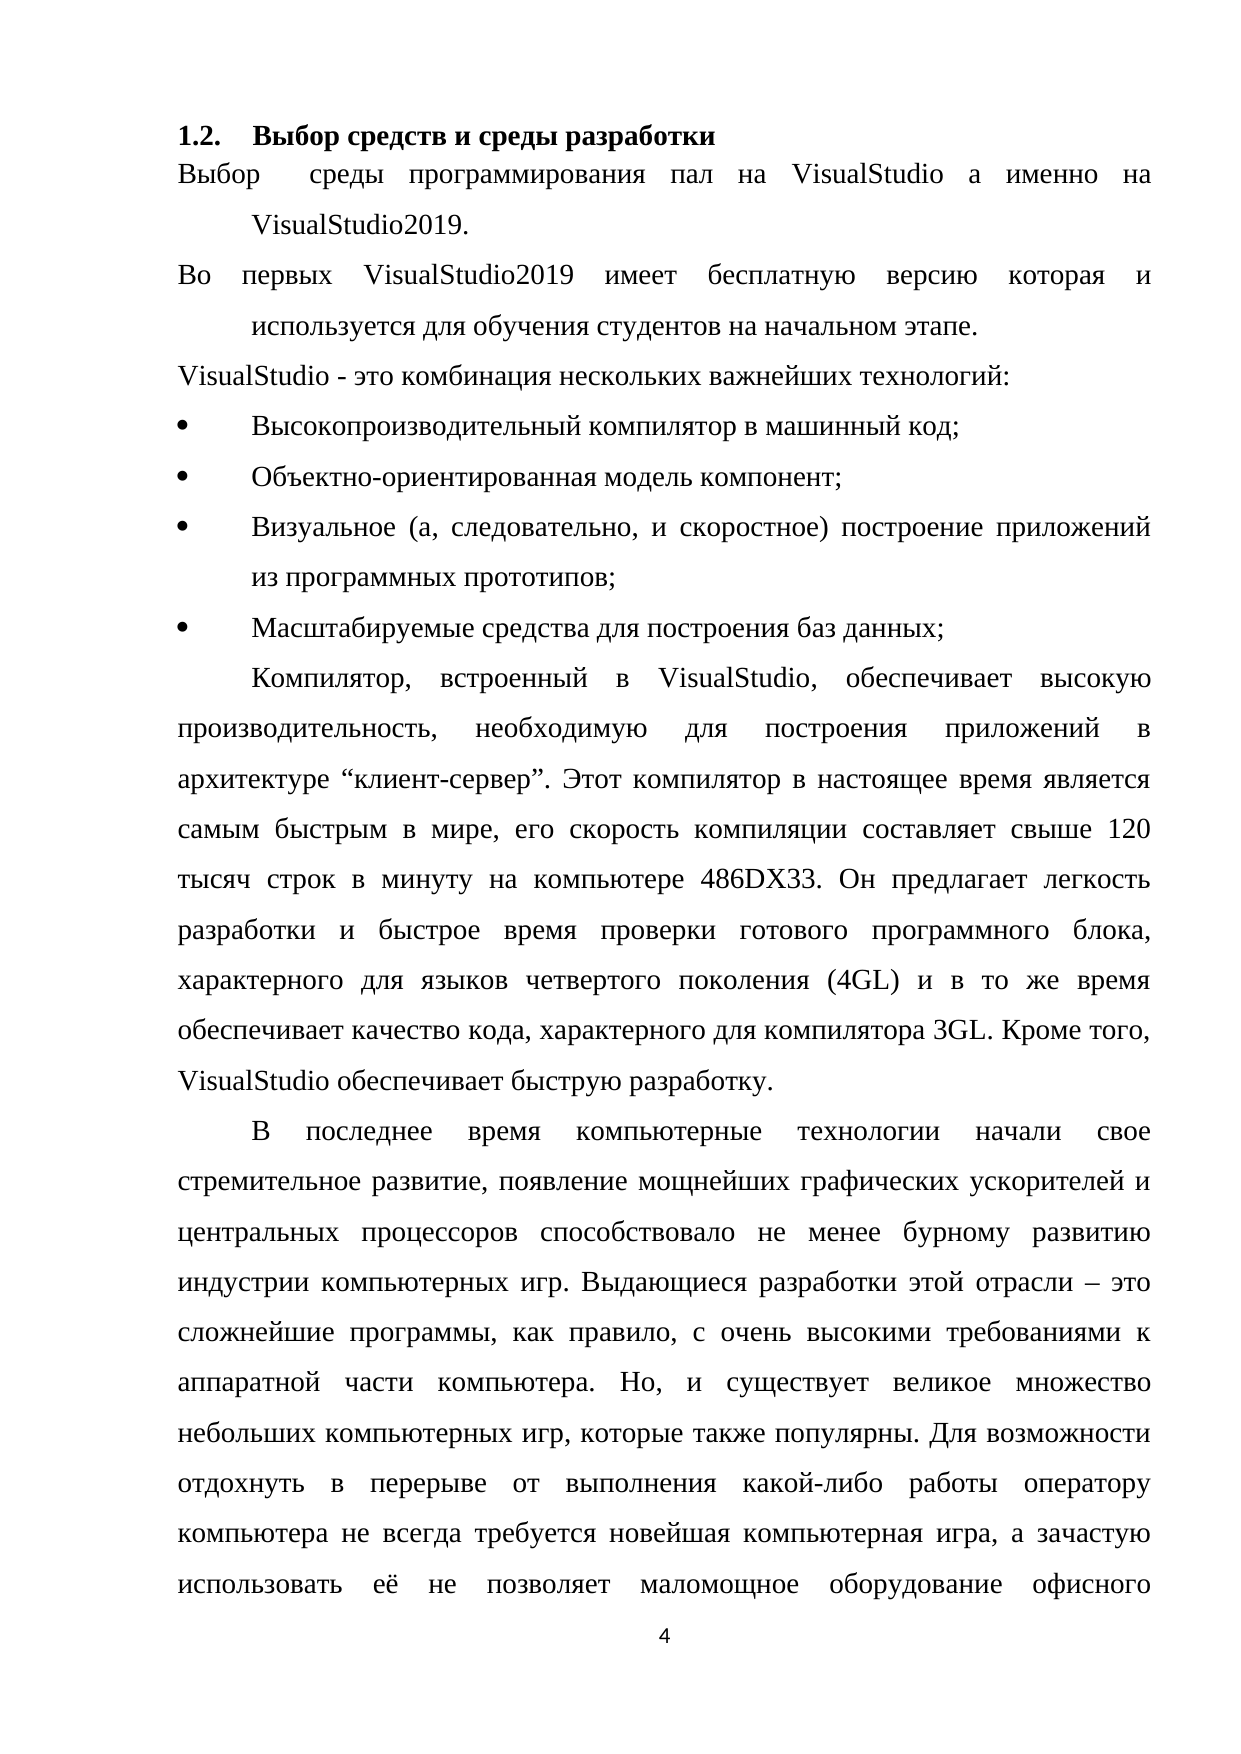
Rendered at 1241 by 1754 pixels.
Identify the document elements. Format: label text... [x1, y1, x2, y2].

text VisualStudio - это комбинация нескольких важнейших технологий: [177, 358, 1152, 391]
text Выбор среды программирования пал на VisualStudio а именно на VisualStudio2019. [177, 157, 1152, 241]
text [177, 1113, 1152, 1599]
list Масштабируемые средства для построения баз данных; [177, 610, 1152, 643]
list Визуальное (а, следовательно, и скоростное) построение приложений из программных прототипов; [177, 509, 1152, 593]
list Высокопроизводительный компилятор в машинный код; [177, 408, 1152, 442]
subtitle Выбор средств и среды разработки [177, 118, 1152, 152]
list Объектно-ориентированная модель компонент; [177, 459, 1152, 492]
text Компилятор, встроенный в VisualStudio, обеспечивает высокую производительность, необходимую для построения приложений в архитектуре “клиент-сервер”. Этот компилятор в настоящее время является самым быстрым в мире, его скорость компиляции составляет свыше 120 тысяч строк в минуту на компьютере 486DX33. Он предлагает легкость разработки и быстрое время проверки готового программного блока, характерного для языков четвертого поколения (4GL) и в то же время обеспечивает качество кода, характерного для компилятора 3GL. Кроме того, VisualStudio обеспечивает быструю разработку. [177, 660, 1152, 1096]
text Во первых VisualStudio2019 имеет бесплатную версию которая и используется для обучения студентов на начальном этапе. [177, 257, 1152, 341]
